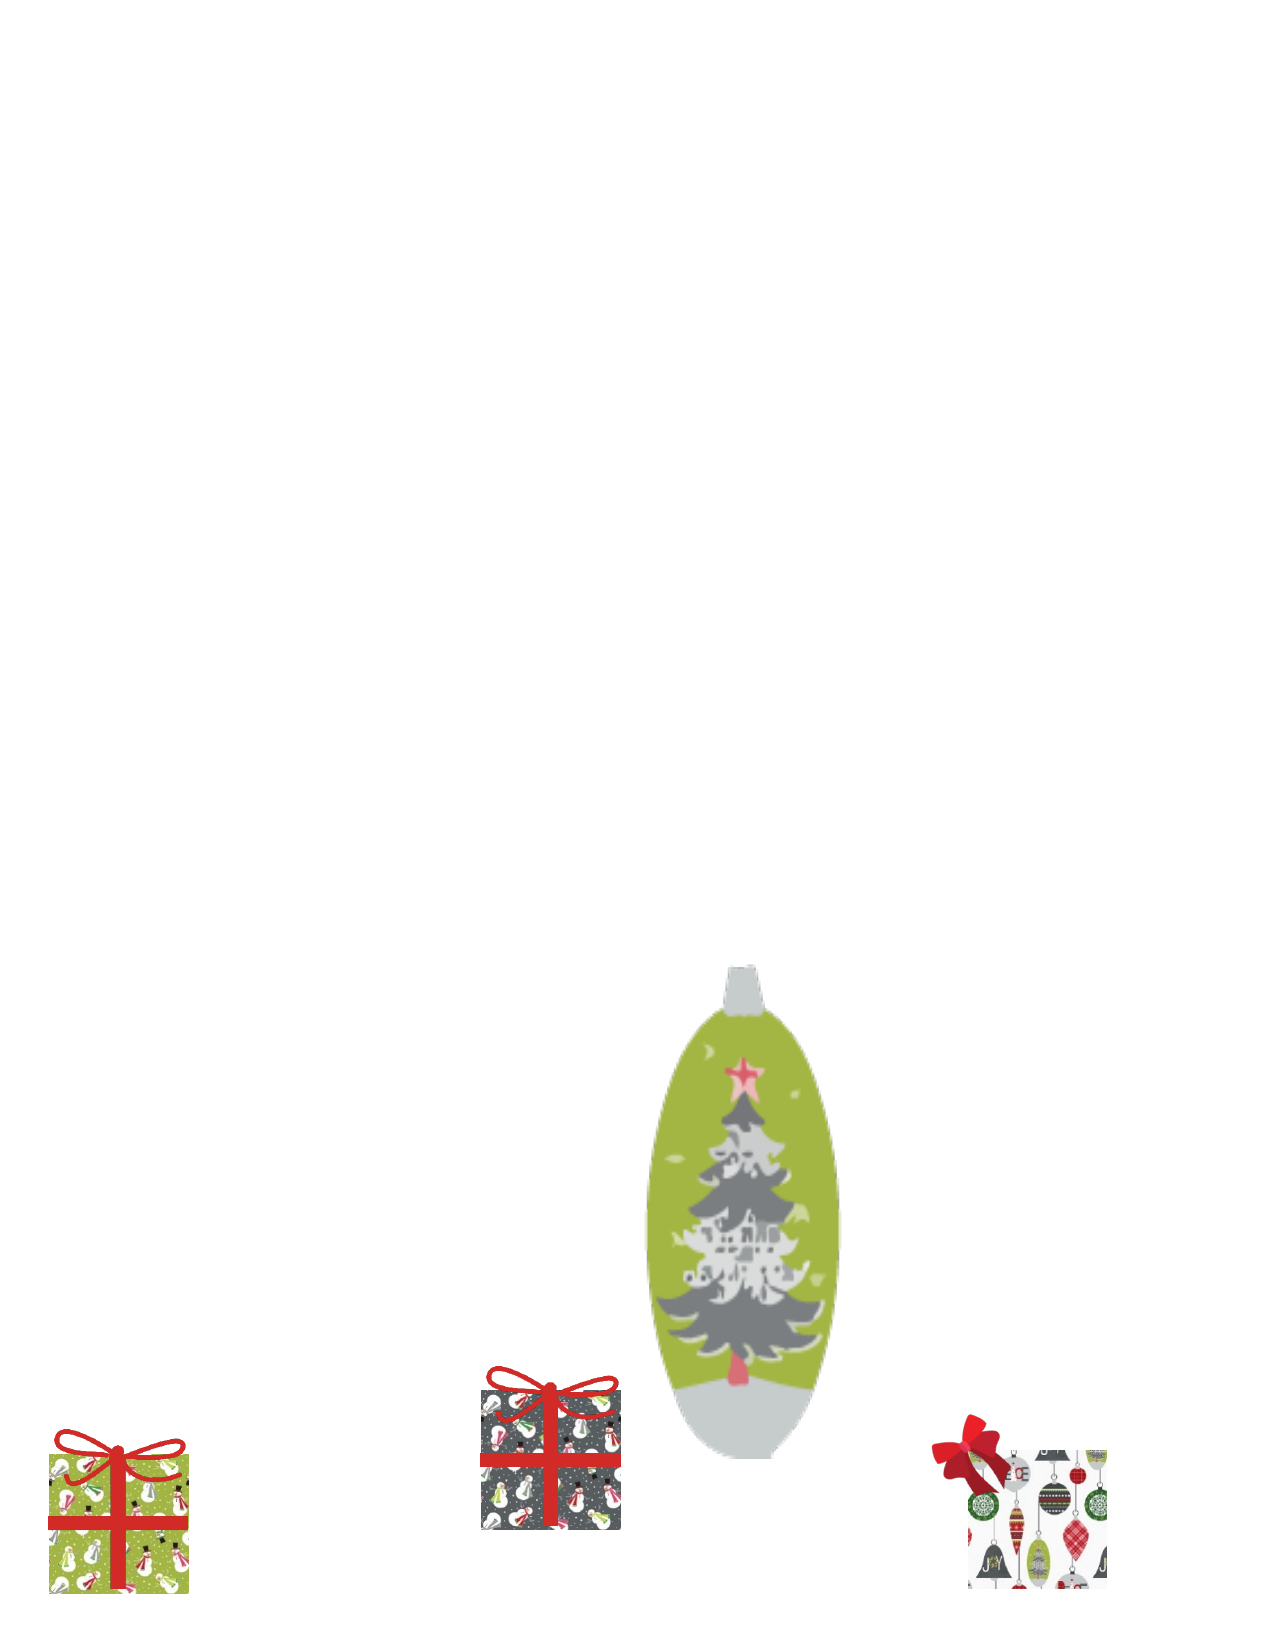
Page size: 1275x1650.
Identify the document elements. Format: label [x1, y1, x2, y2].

picture [48, 1429, 189, 1594]
picture [924, 1408, 1107, 1589]
picture [480, 1366, 621, 1530]
picture [630, 948, 855, 1459]
